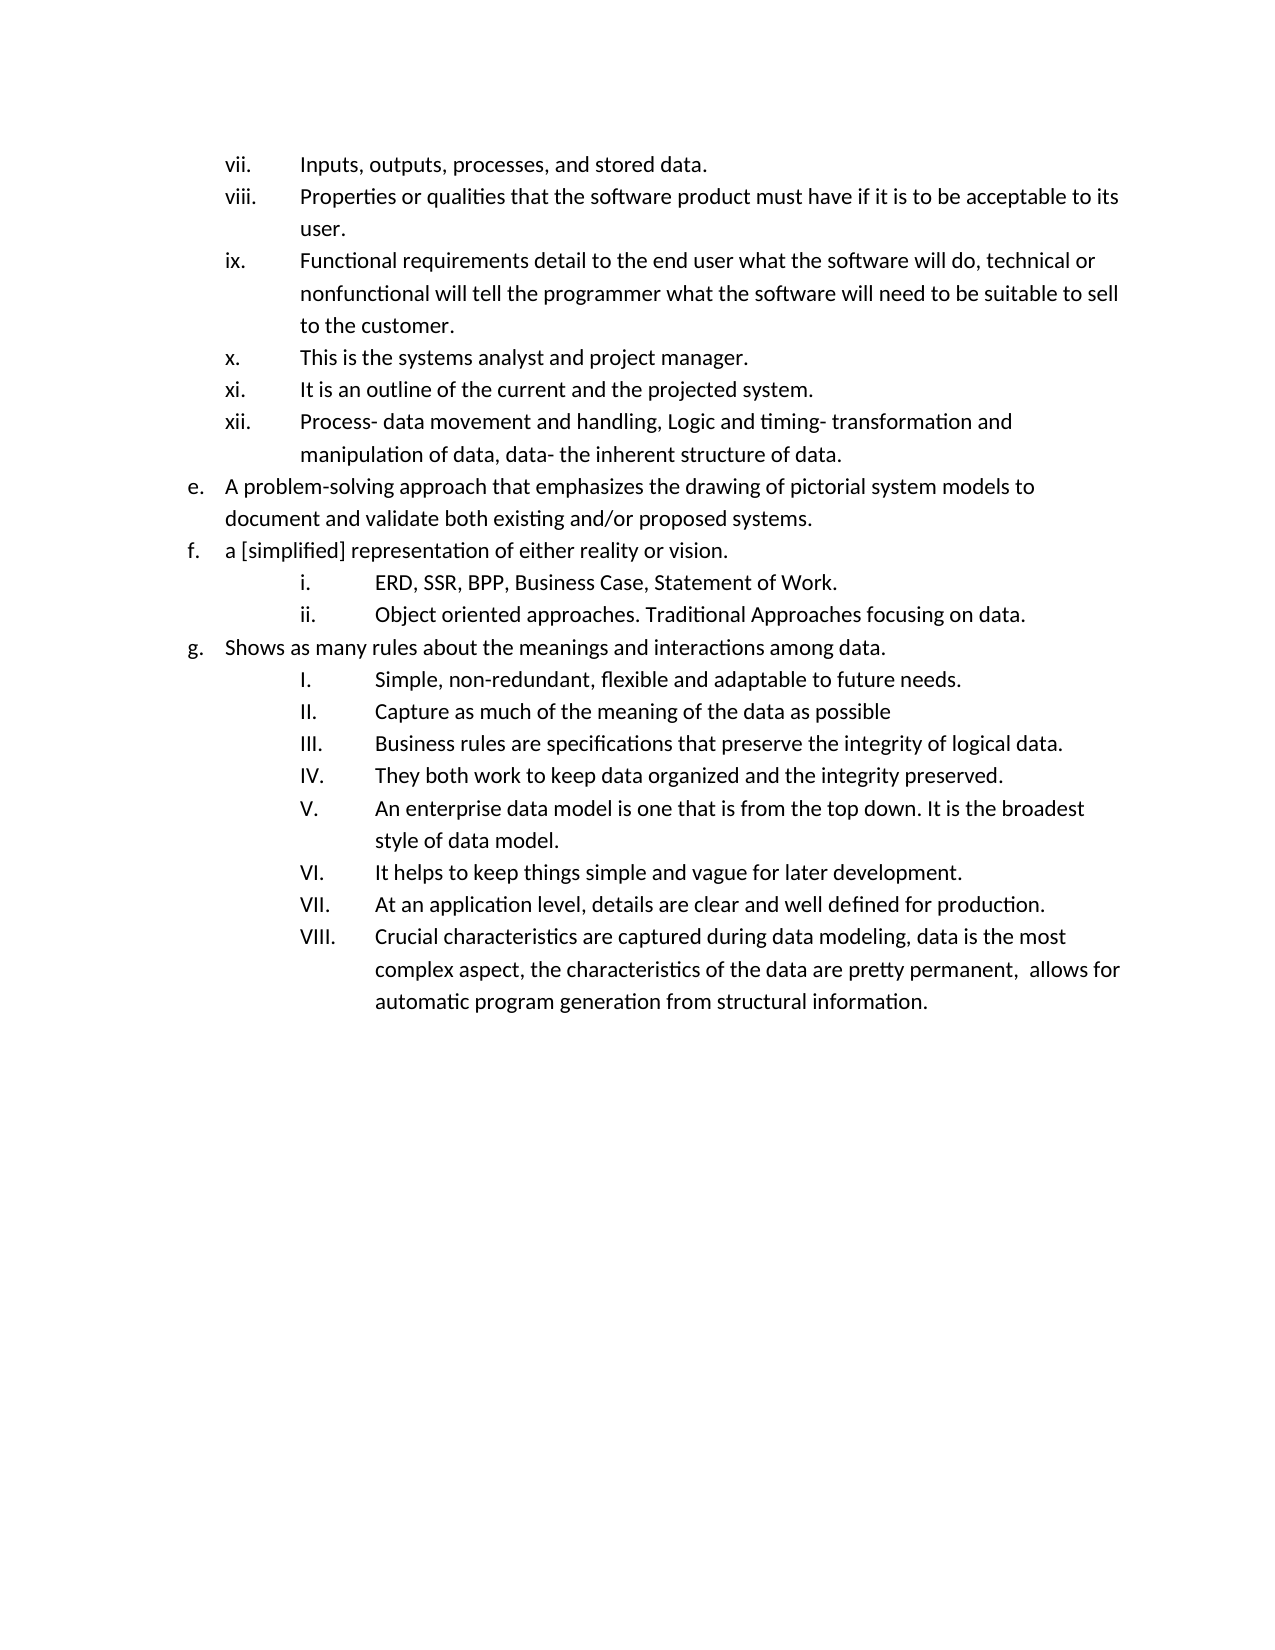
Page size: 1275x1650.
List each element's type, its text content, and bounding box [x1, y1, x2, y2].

list Properties or qualities that the software product must have if it is to be acceptable to its user. [225, 182, 1125, 242]
list An enterprise data model is one that is from the top down. It is the broadest style of data model. [300, 794, 1125, 854]
list ERD, SSR, BPP, Business Case, Statement of Work. [300, 568, 1125, 596]
list At an application level, details are clear and well defined for production. [300, 890, 1125, 918]
list It helps to keep things simple and vague for later development. [300, 858, 1125, 886]
list It is an outline of the current and the projected system. [225, 375, 1125, 403]
list Object oriented approaches. Traditional Approaches focusing on data. [300, 601, 1125, 629]
list Shows as many rules about the meanings and interactions among data. [187, 633, 1125, 661]
list Functional requirements detail to the end user what the software will do, technical or nonfunctional will tell the programmer what the software will need to be suitable to sell to the customer. [225, 247, 1125, 339]
list Crucial characteristics are captured during data modeling, data is the most complex aspect, the characteristics of the data are pretty permanent, allows for automatic program generation from structural information. [300, 922, 1125, 1015]
list This is the systems analyst and project manager. [225, 343, 1125, 371]
list Process- data movement and handling, Logic and timing- transformation and manipulation of data, data- the inherent structure of data. [225, 407, 1125, 468]
list Capture as much of the meaning of the data as possible [300, 697, 1125, 725]
list A problem-solving approach that emphasizes the drawing of pictorial system models to document and validate both existing and/or proposed systems. [187, 472, 1125, 532]
list Business rules are specifications that preserve the integrity of logical data. [300, 729, 1125, 757]
list They both work to keep data organized and the integrity preserved. [300, 762, 1125, 789]
list Inputs, outputs, processes, and stored data. [225, 150, 1125, 178]
list a [simplified] representation of either reality or vision. [187, 536, 1125, 564]
list Simple, non-redundant, flexible and adaptable to future needs. [300, 665, 1125, 693]
